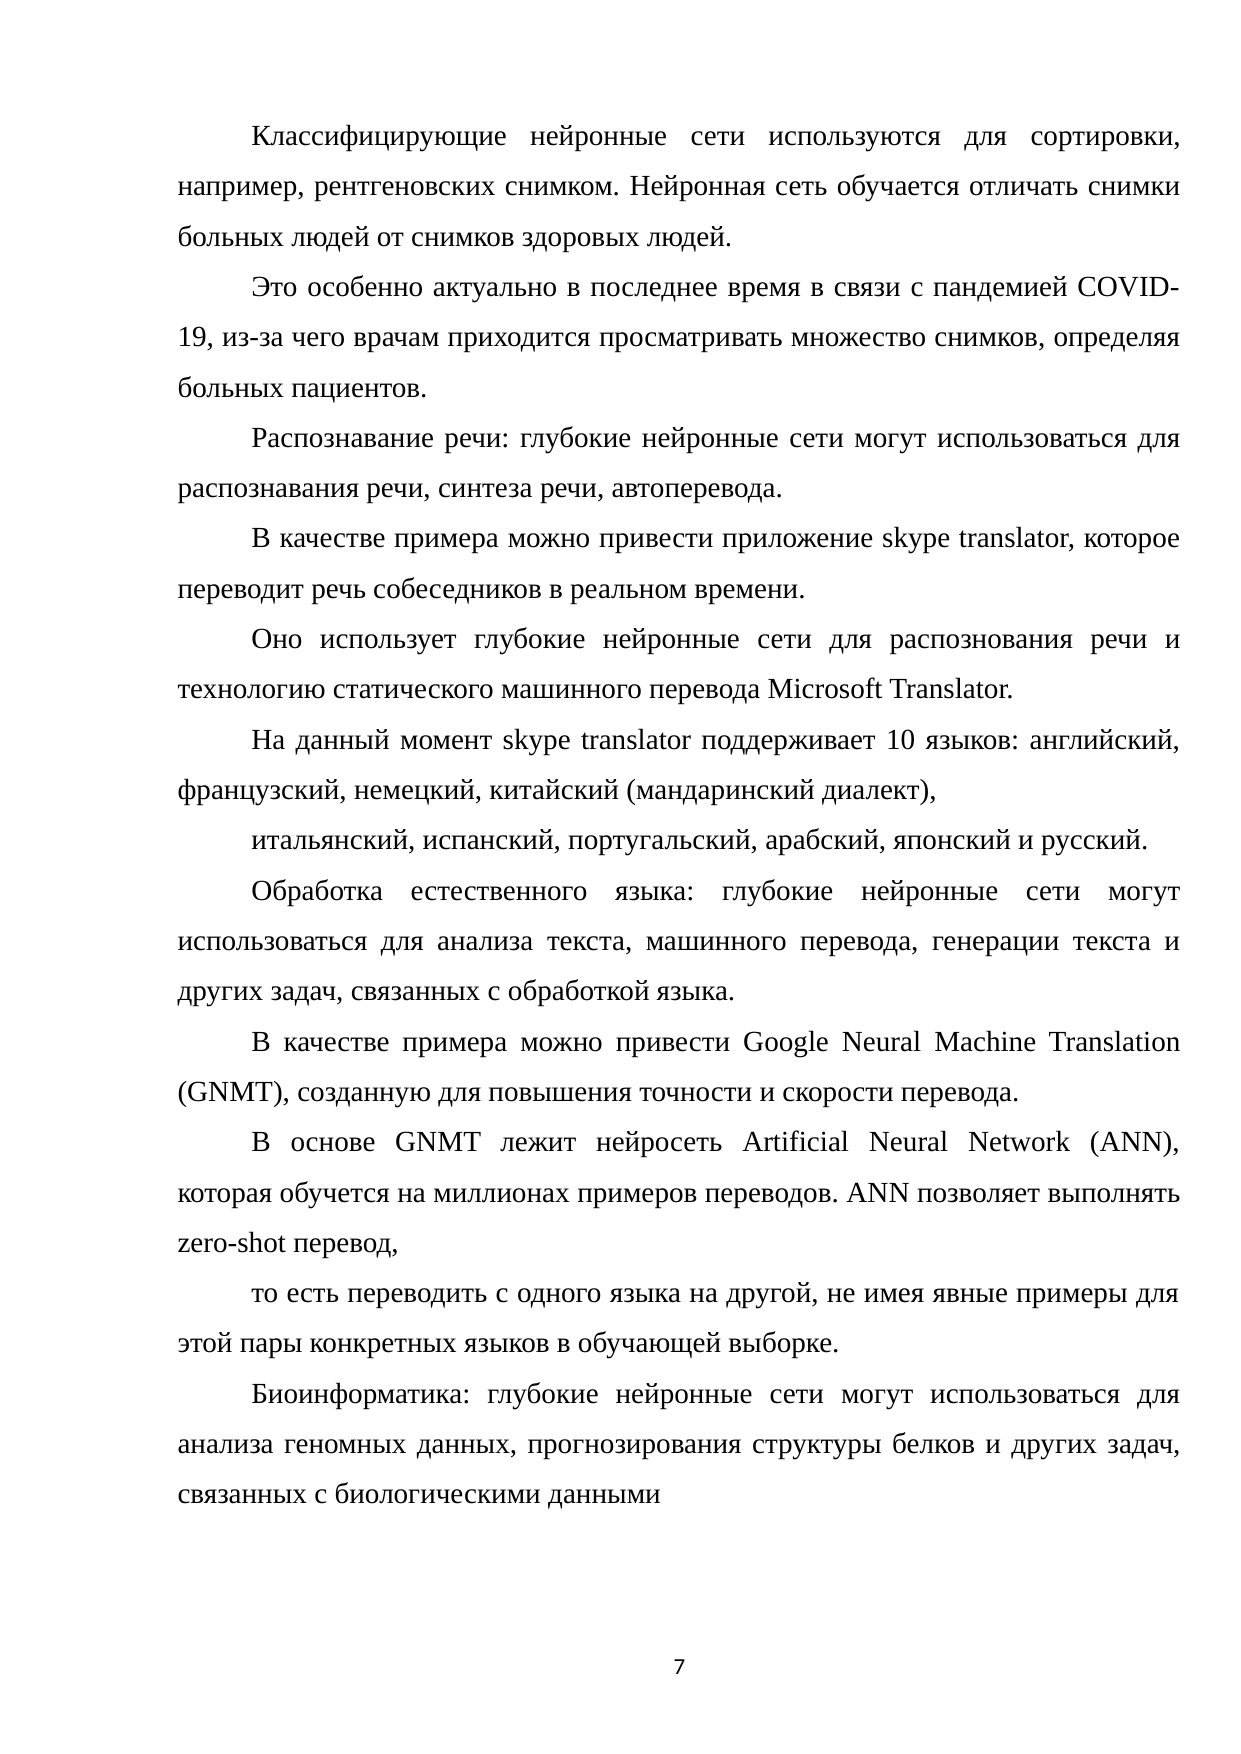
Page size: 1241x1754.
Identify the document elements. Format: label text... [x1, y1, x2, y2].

text то есть переводить с одного языка на другой, не имея явные примеры для этой пары конкретных языков в обучающей выборке. [177, 1275, 1181, 1359]
text Биоинформатика: глубокие нейронные сети могут использоваться для анализа геномных данных, прогнозирования структуры белков и других задач, связанных с биологическими данными [177, 1376, 1181, 1510]
text В основе GNMT лежит нейросеть Artificial Neural Network (ANN), которая обучется на миллионах примеров переводов. ANN позволяет выполнять zero-shot перевод, [177, 1124, 1181, 1258]
text Оно использует глубокие нейронные сети для распознования речи и технологию статического машинного перевода Microsoft Translator. [177, 621, 1181, 705]
text В качестве примера можно привести Google Neural Machine Translation (GNMT), созданную для повышения точности и скорости перевода. [177, 1024, 1181, 1108]
text На данный момент skype translator поддерживает 10 языков: английский, французский, немецкий, китайский (мандаринский диалект), [177, 722, 1181, 806]
text Классифицирующие нейронные сети используются для сортировки, например, рентгеновских снимком. Нейронная сеть обучается отличать снимки больных людей от снимков здоровых людей. [177, 118, 1181, 252]
text В качестве примера можно привести приложение skype translator, которое переводит речь собеседников в реальном времени. [177, 521, 1181, 604]
text Это особенно актуально в последнее время в связи с пандемией COVID-19, из-за чего врачам приходится просматривать множество снимков, определяя больных пациентов. [177, 269, 1181, 403]
text Распознавание речи: глубокие нейронные сети могут использоваться для распознавания речи, синтеза речи, автоперевода. [177, 420, 1181, 504]
text Обработка естественного языка: глубокие нейронные сети могут использоваться для анализа текста, машинного перевода, генерации текста и других задач, связанных с обработкой языка. [177, 873, 1181, 1007]
text итальянский, испанский, португальский, арабский, японский и русский. [177, 822, 1181, 856]
